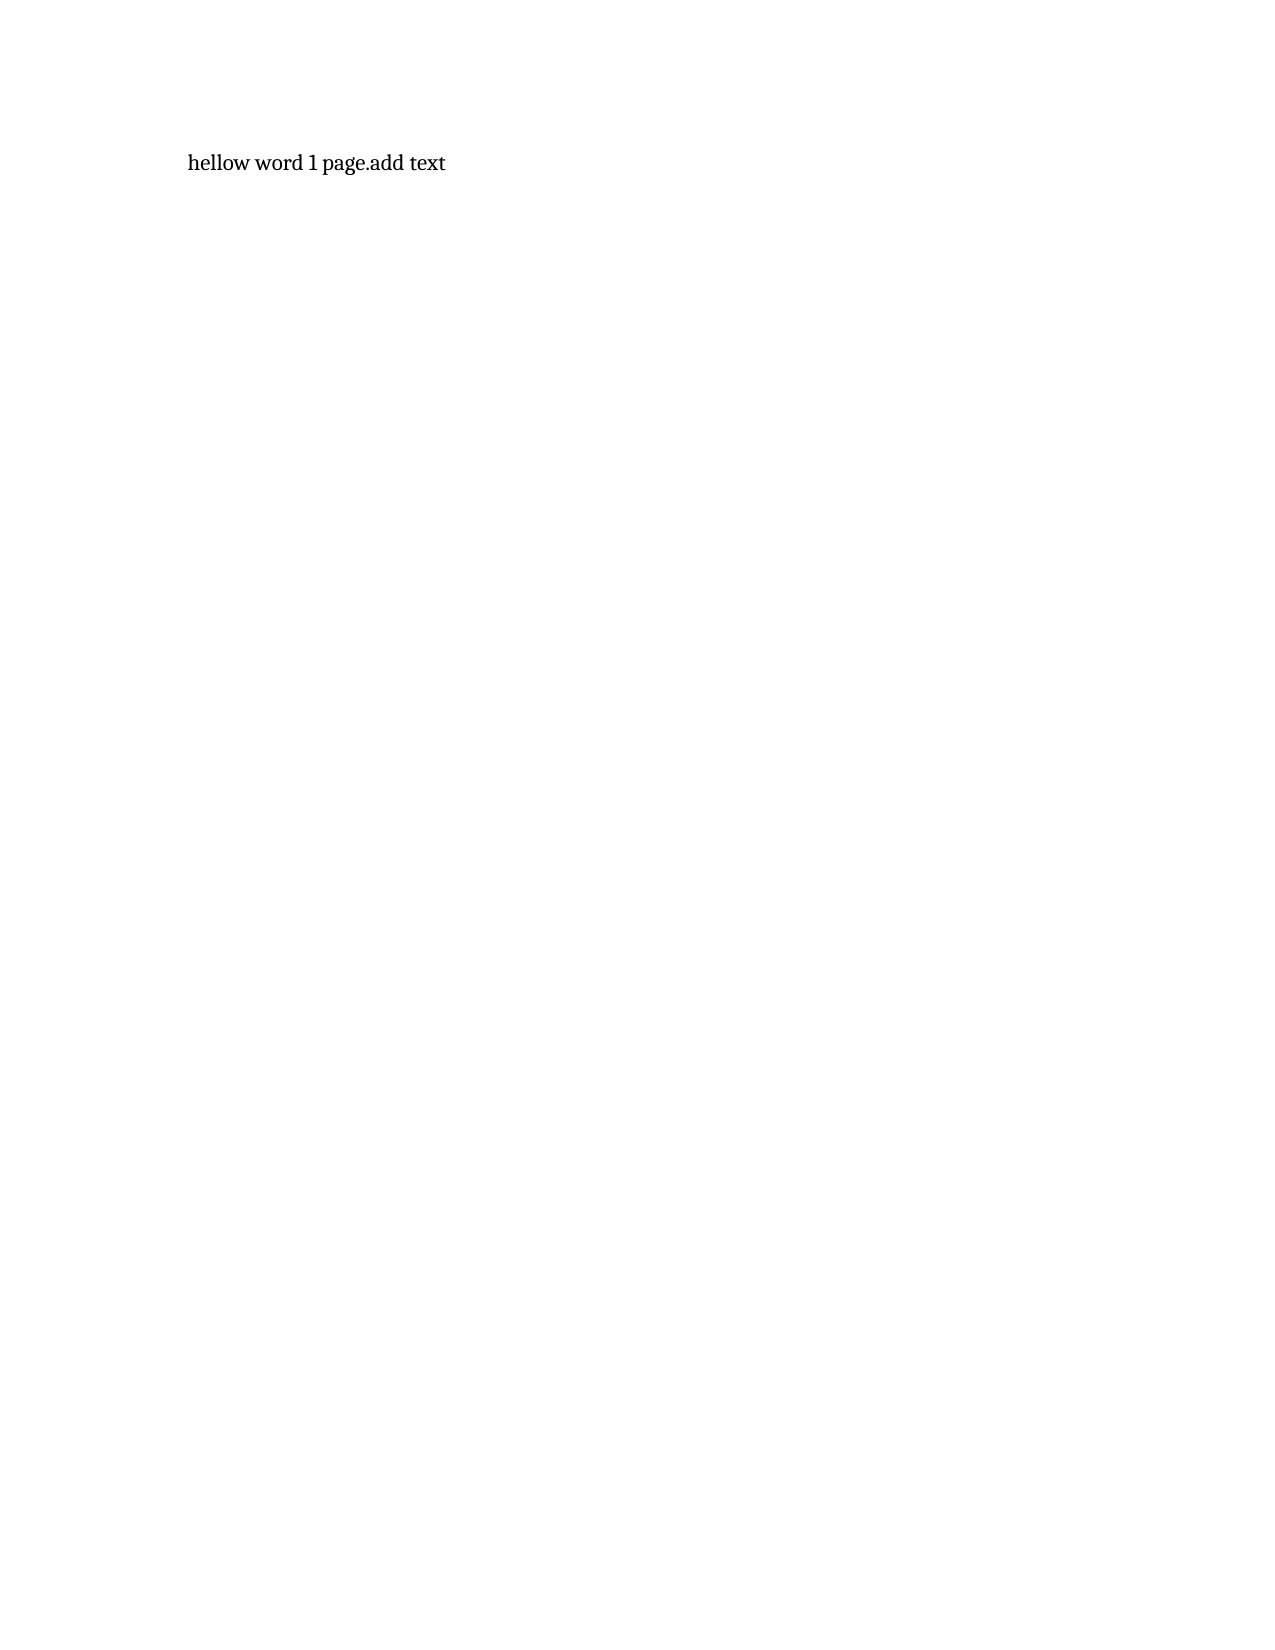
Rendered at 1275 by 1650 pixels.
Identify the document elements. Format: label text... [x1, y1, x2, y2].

text hellow word 1 page.add text [187, 150, 1087, 176]
